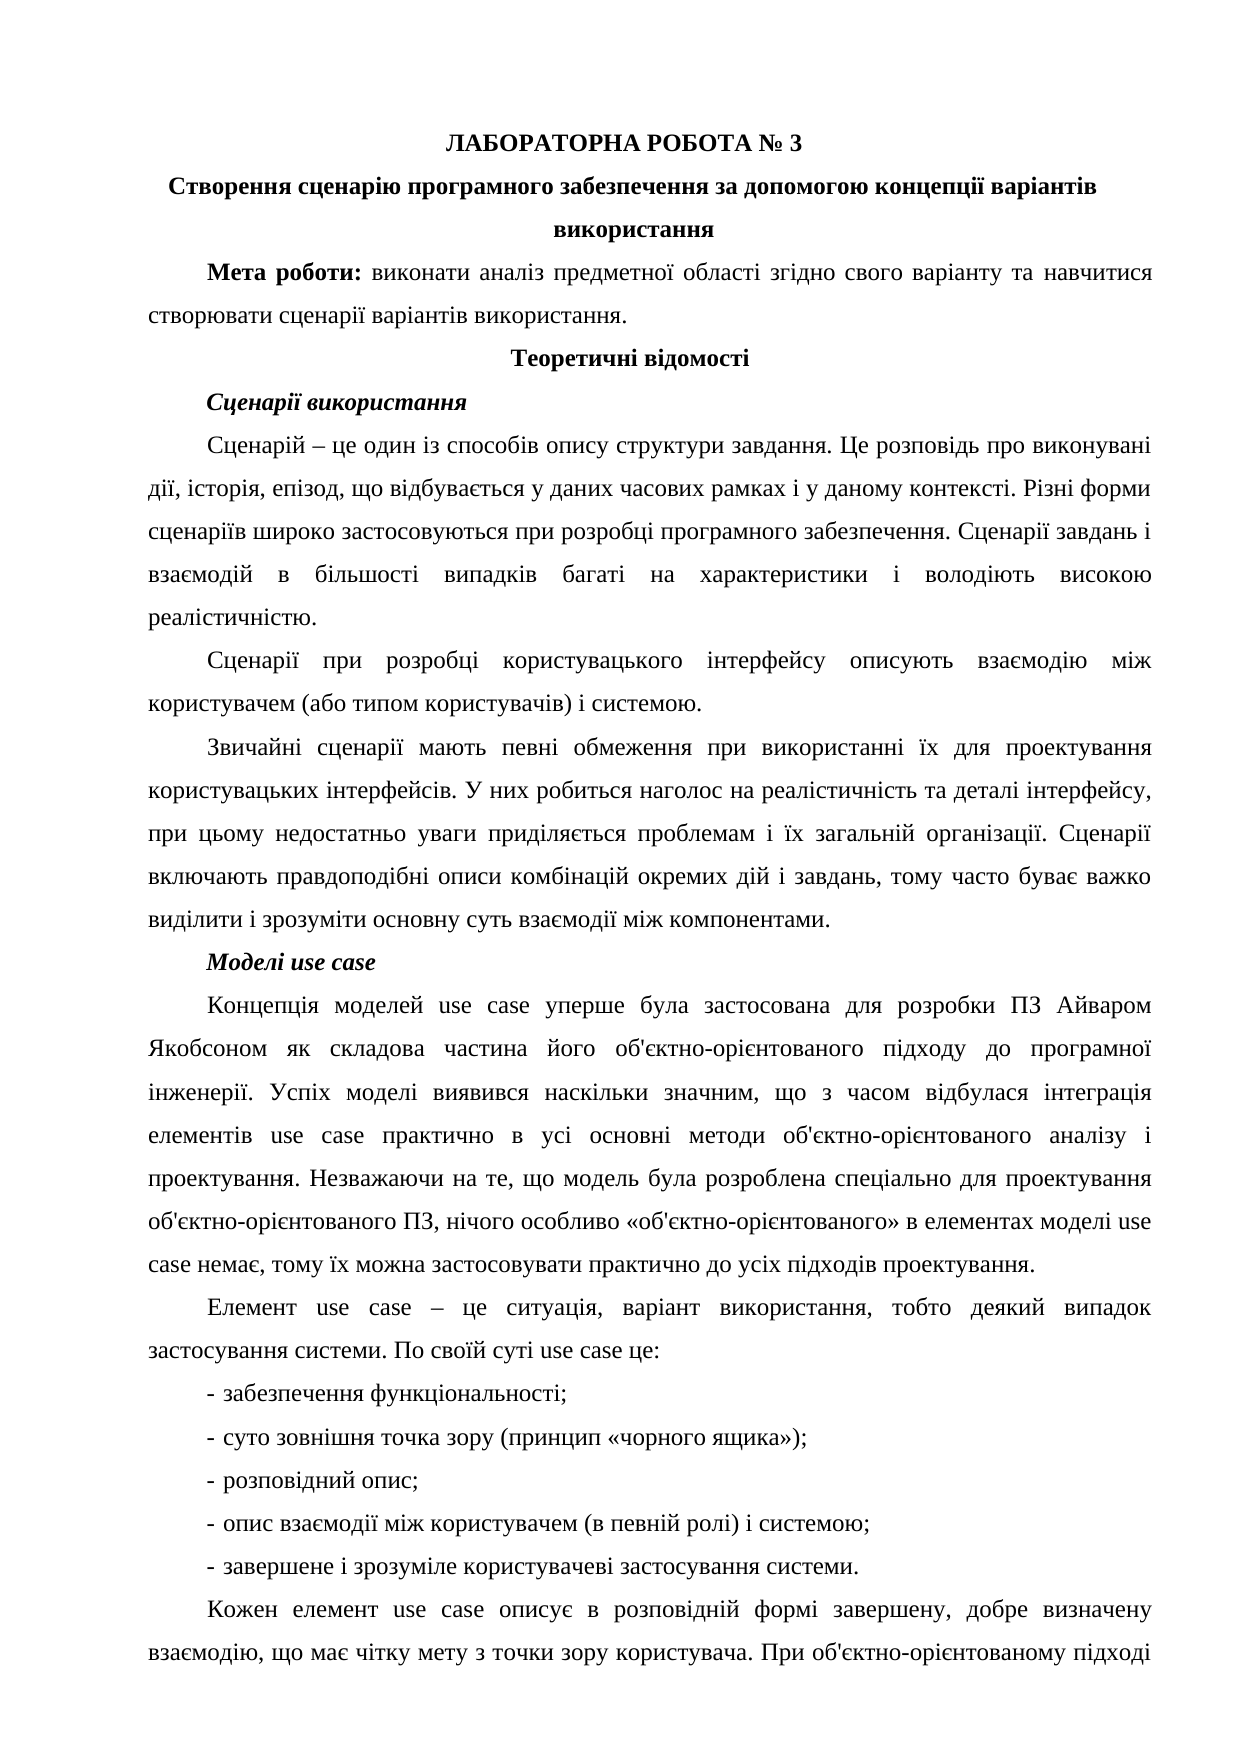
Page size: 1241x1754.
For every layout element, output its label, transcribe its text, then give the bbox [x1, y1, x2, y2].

text Сценарії використання [206, 387, 1153, 415]
text Теоретичні відомості [510, 343, 1153, 372]
text Створення сценарію програмного забезпечення за допомогою концепції варіантів використання [146, 171, 1119, 243]
list суто зовнішня точка зору (принцип «чорного ящика»); [206, 1422, 1153, 1450]
text Звичайні сценарії мають певні обмеження при використанні їх для проектування користувацьких інтерфейсів. У них робиться наголос на реалістичність та деталі інтерфейсу, при цьому недостатньо уваги приділяється проблемам і їх загальній організації. Сценарії включають правдоподібні описи комбінацій окремих дій і завдань, тому часто буває важко виділити і зрозуміти основну суть взаємодії між компонентами. [148, 732, 1153, 933]
list розповідний опис; [206, 1465, 1153, 1493]
list завершене і зрозуміле користувачеві застосування системи. [206, 1551, 1153, 1580]
text Елемент use case – це ситуація, варіант використання, тобто деякий випадок застосування системи. По своїй суті use case це: [148, 1292, 1153, 1364]
text Сценарії при розробці користувацького інтерфейсу описують взаємодію між користувачем (або типом користувачів) і системою. [148, 645, 1153, 717]
text ЛАБОРАТОРНА РОБОТА № 3 [446, 128, 1153, 157]
list забезпечення функціональності; [206, 1378, 1153, 1407]
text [148, 1594, 1153, 1666]
text Сценарій – це один із способів опису структури завдання. Це розповідь про виконувані дії, історія, епізод, що відбувається у даних часових рамках і у даному контексті. Різні форми сценаріїв широко застосовуються при розробці програмного забезпечення. Сценарії завдань і взаємодій в більшості випадків багаті на характеристики і володіють високою реалістичністю. [148, 430, 1153, 631]
text Концепція моделей use case уперше була застосована для розробки ПЗ Айваром Якобсоном як складова частина його об'єктно-орієнтованого підходу до програмної інженерії. Успіх моделі виявився наскільки значним, що з часом відбулася інтеграція елементів use case практично в усі основні методи об'єктно-орієнтованого аналізу і проектування. Незважаючи на те, що модель була розроблена спеціально для проектування об'єктно-орієнтованого ПЗ, нічого особливо «об'єктно-орієнтованого» в елементах моделі use case немає, тому їх можна застосовувати практично до усіх підходів проектування. [148, 990, 1153, 1278]
list опис взаємодії між користувачем (в певній ролі) і системою; [206, 1508, 1153, 1537]
text Мета роботи: виконати аналіз предметної області згідно свого варіанту та навчитися створювати сценарії варіантів використання. [148, 257, 1153, 329]
text Моделі use case [206, 947, 1153, 976]
